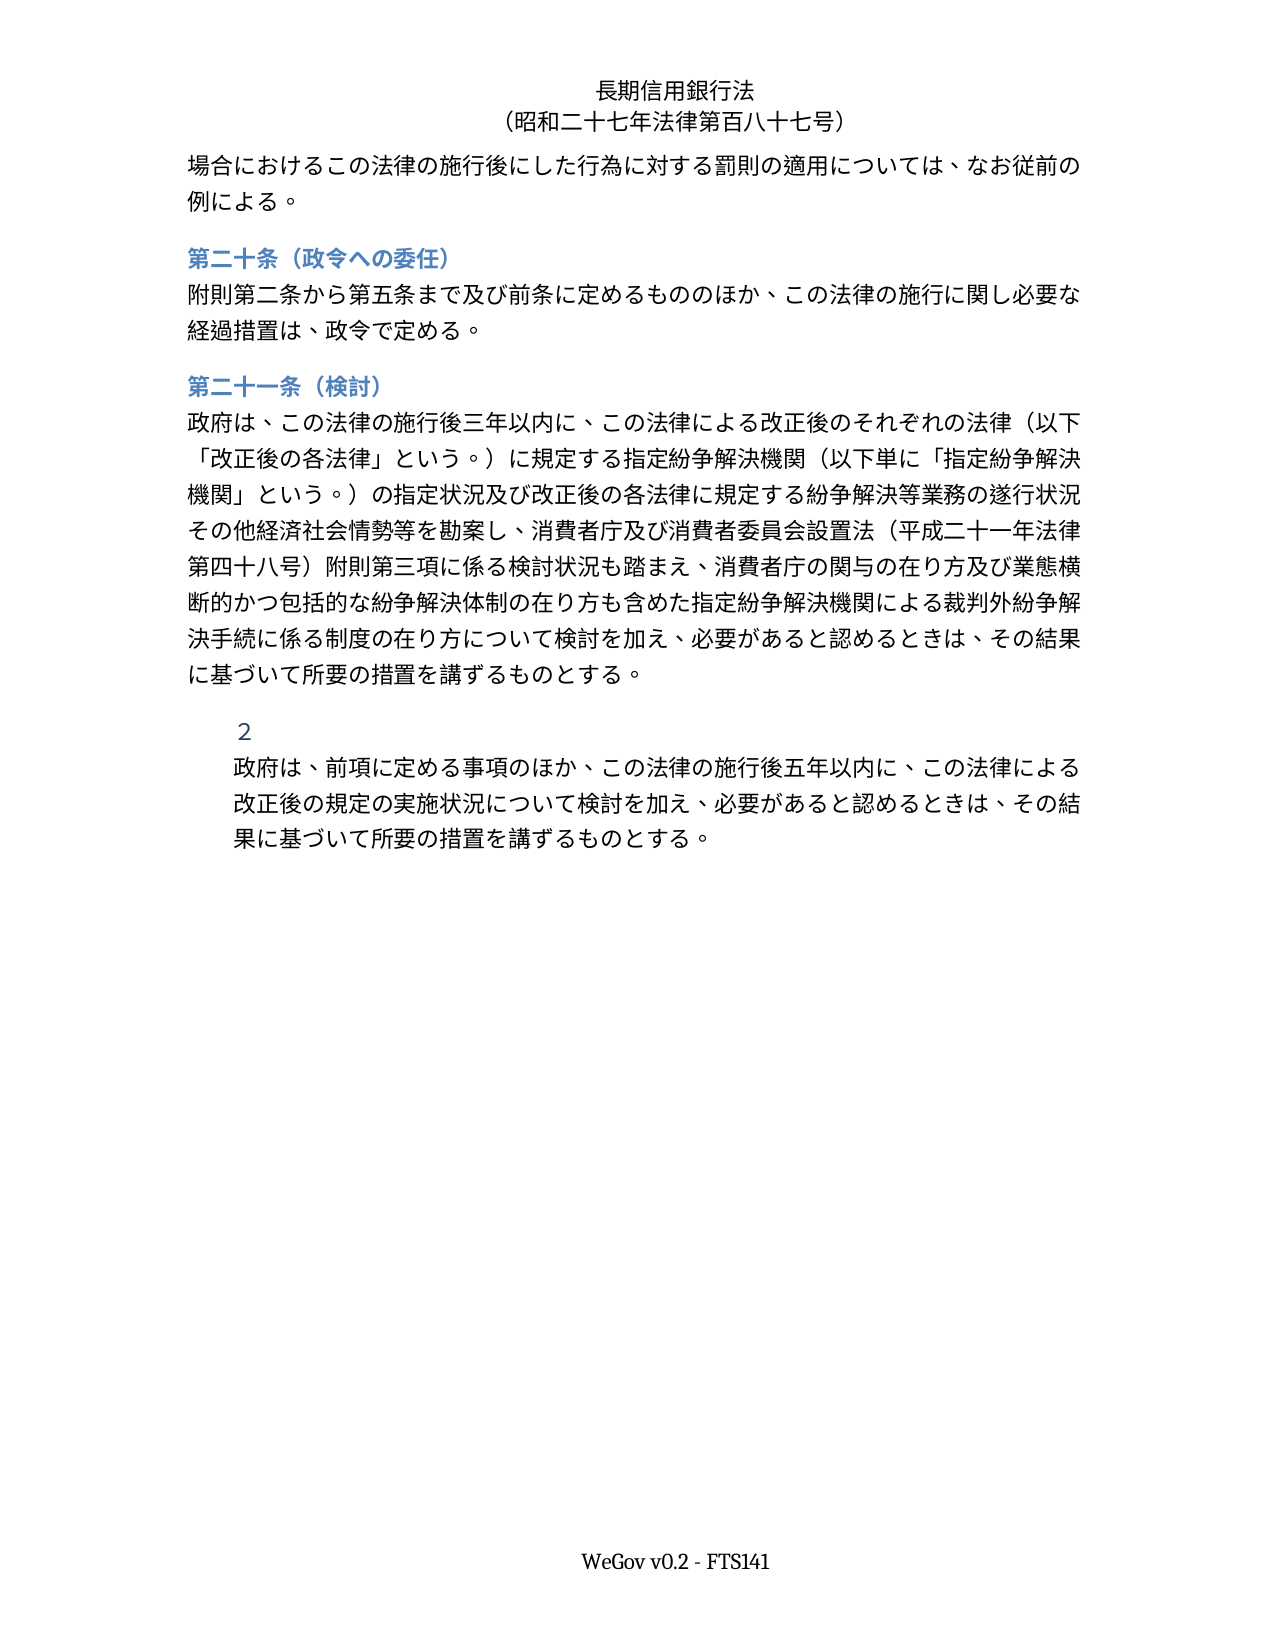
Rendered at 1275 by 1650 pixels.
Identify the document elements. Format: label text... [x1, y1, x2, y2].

text この法律（附則第一条各号に掲げる規定にあっては、当該規定。以下この条において同じ。）の施行前にした行為及びこの附則の規定によりなお従前の例によることとされる場合におけるこの法律の施行後にした行為に対する罰則の適用については、なお従前の例による。 [187, 150, 1087, 217]
text 政府は、前項に定める事項のほか、この法律の施行後五年以内に、この法律による改正後の規定の実施状況について検討を加え、必要があると認めるときは、その結果に基づいて所要の措置を講ずるものとする。 [233, 752, 1087, 855]
text 附則第二条から第五条まで及び前条に定めるもののほか、この法律の施行に関し必要な経過措置は、政令で定める。 [187, 279, 1087, 346]
subtitle 第二十条（政令への委任） [187, 243, 1087, 274]
subtitle ２ [233, 716, 1087, 747]
subtitle 第二十一条（検討） [187, 371, 1087, 403]
text 政府は、この法律の施行後三年以内に、この法律による改正後のそれぞれの法律（以下「改正後の各法律」という。）に規定する指定紛争解決機関（以下単に「指定紛争解決機関」という。）の指定状況及び改正後の各法律に規定する紛争解決等業務の遂行状況その他経済社会情勢等を勘案し、消費者庁及び消費者委員会設置法（平成二十一年法律第四十八号）附則第三項に係る検討状況も踏まえ、消費者庁の関与の在り方及び業態横断的かつ包括的な紛争解決体制の在り方も含めた指定紛争解決機関による裁判外紛争解決手続に係る制度の在り方について検討を加え、必要があると認めるときは、その結果に基づいて所要の措置を講ずるものとする。 [187, 407, 1087, 690]
